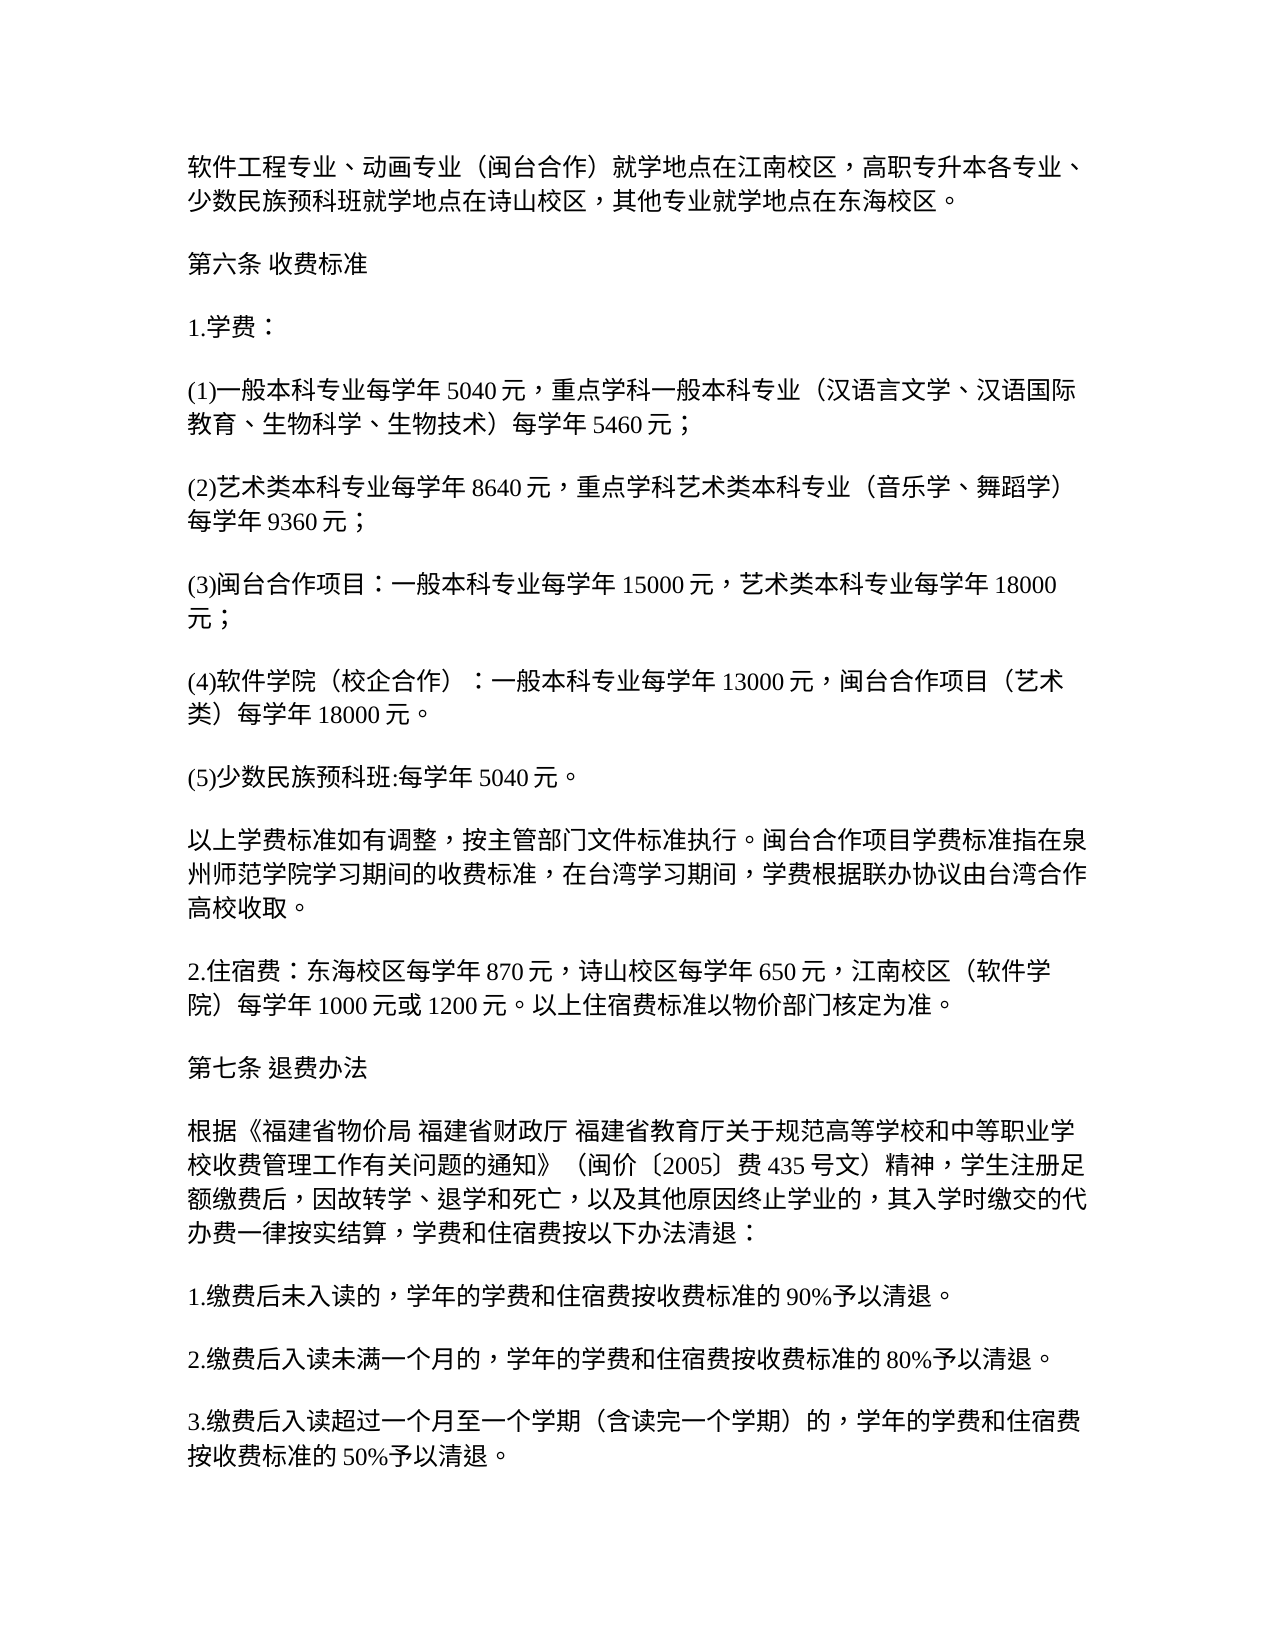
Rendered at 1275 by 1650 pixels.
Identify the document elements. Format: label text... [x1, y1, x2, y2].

text (2)艺术类本科专业每学年8640元，重点学科艺术类本科专业（音乐学、舞蹈学）每学年9360元； [187, 469, 1087, 537]
text 软件工程专业、动画专业（闽台合作）就学地点在江南校区，高职专升本各专业、少数民族预科班就学地点在诗山校区，其他专业就学地点在东海校区。 [187, 150, 1087, 218]
text (1)一般本科专业每学年5040元，重点学科一般本科专业（汉语言文学、汉语国际教育、生物科学、生物技术）每学年5460元； [187, 372, 1087, 441]
text 1.缴费后未入读的，学年的学费和住宿费按收费标准的90%予以清退。 [187, 1278, 1087, 1312]
text 以上学费标准如有调整，按主管部门文件标准执行。闽台合作项目学费标准指在泉州师范学院学习期间的收费标准，在台湾学习期间，学费根据联办协议由台湾合作高校收取。 [187, 823, 1087, 925]
text 1.学费： [187, 310, 1087, 344]
text 第七条 退费办法 [187, 1051, 1087, 1085]
text 2.缴费后入读未满一个月的，学年的学费和住宿费按收费标准的80%予以清退。 [187, 1341, 1087, 1375]
text 3.缴费后入读超过一个月至一个学期（含读完一个学期）的，学年的学费和住宿费按收费标准的50%予以清退。 [187, 1404, 1087, 1472]
text 2.住宿费：东海校区每学年870元，诗山校区每学年650元，江南校区（软件学院）每学年1000元或1200元。以上住宿费标准以物价部门核定为准。 [187, 954, 1087, 1022]
text (5)少数民族预科班:每学年5040元。 [187, 760, 1087, 794]
text (4)软件学院（校企合作）：一般本科专业每学年13000元，闽台合作项目（艺术类）每学年18000元。 [187, 663, 1087, 731]
text (3)闽台合作项目：一般本科专业每学年15000元，艺术类本科专业每学年18000元； [187, 566, 1087, 634]
text 第六条 收费标准 [187, 247, 1087, 281]
text 根据《福建省物价局 福建省财政厅 福建省教育厅关于规范高等学校和中等职业学校收费管理工作有关问题的通知》（闽价〔2005〕费435号文）精神，学生注册足额缴费后，因故转学、退学和死亡，以及其他原因终止学业的，其入学时缴交的代办费一律按实结算，学费和住宿费按以下办法清退： [187, 1113, 1087, 1250]
